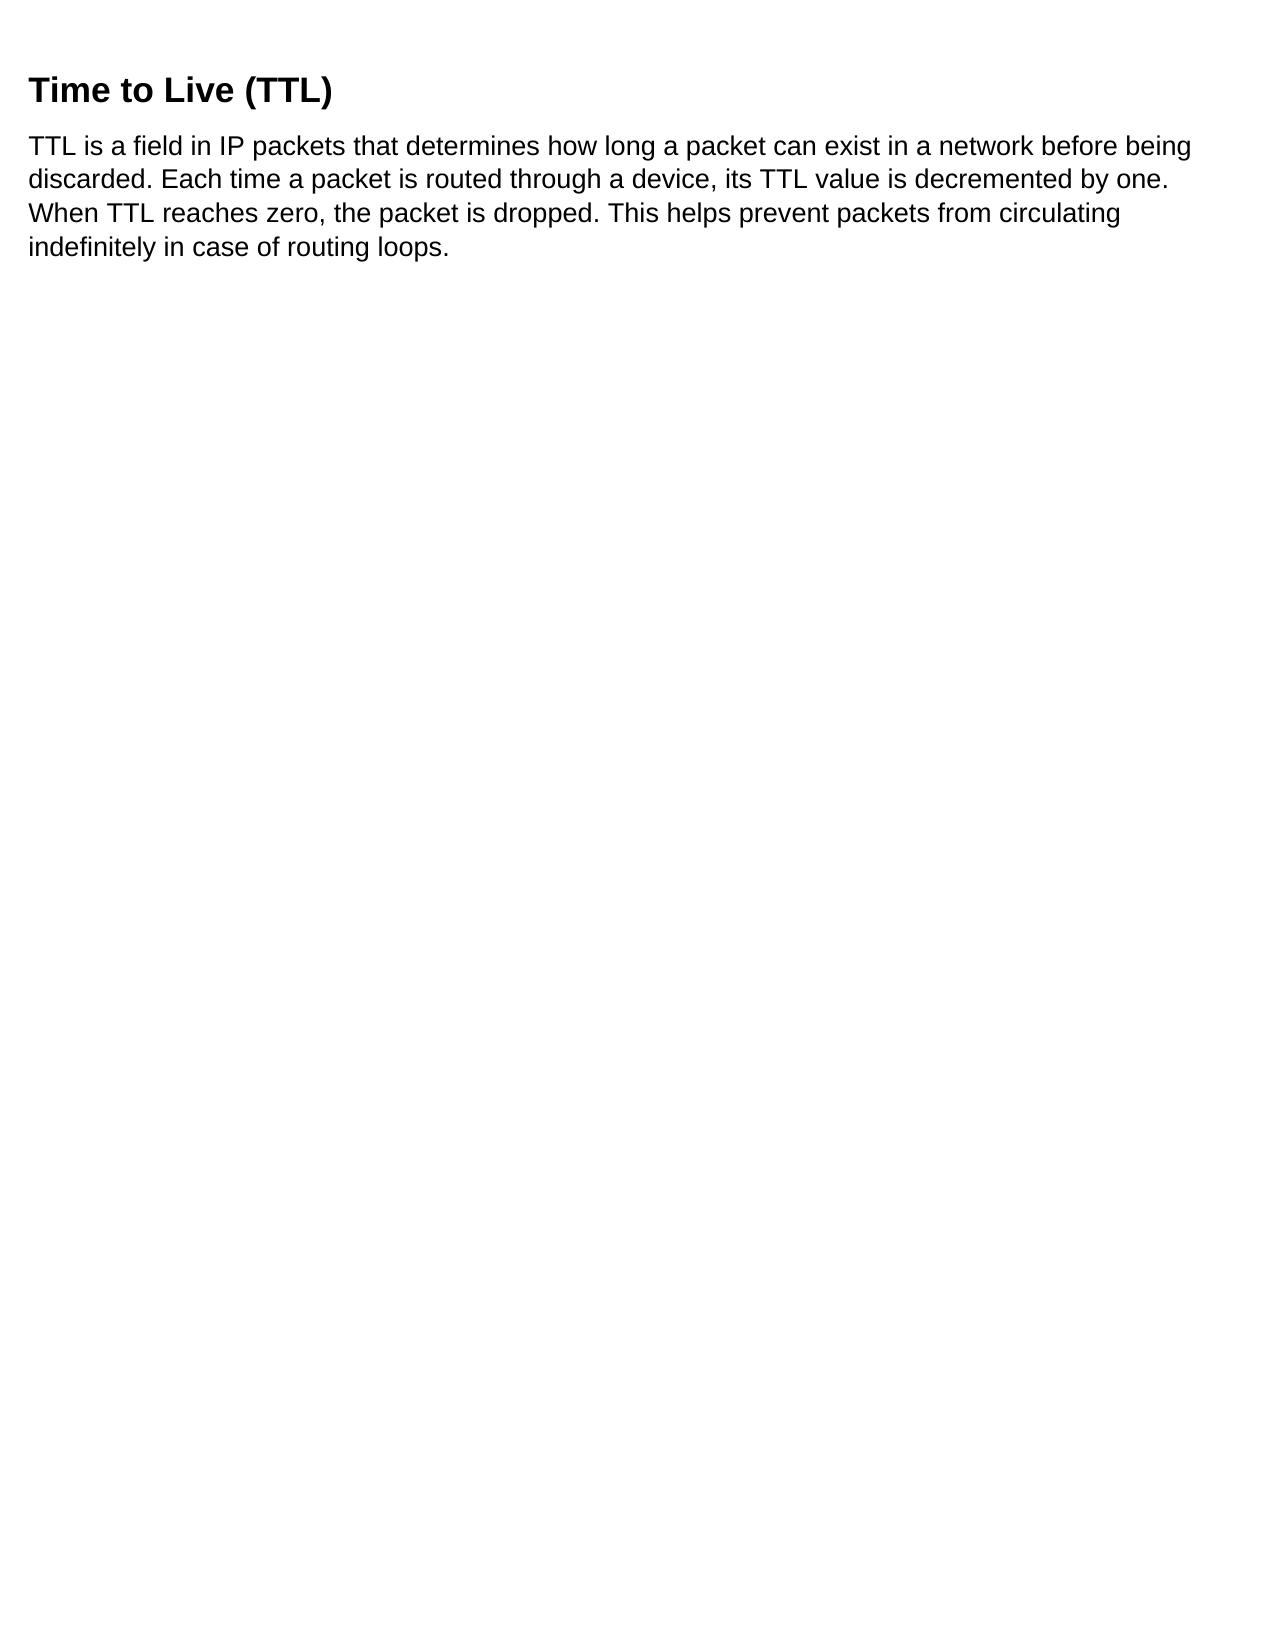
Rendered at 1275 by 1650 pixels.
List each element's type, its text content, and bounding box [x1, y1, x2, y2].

text TTL is a field in IP packets that determines how long a packet can exist in a network before being discarded. Each time a packet is routed through a device, its TTL value is decremented by one. When TTL reaches zero, the packet is dropped. This helps prevent packets from circulating indefinitely in case of routing loops. [28, 130, 1247, 262]
text Time to Live (TTL) [28, 69, 1247, 110]
